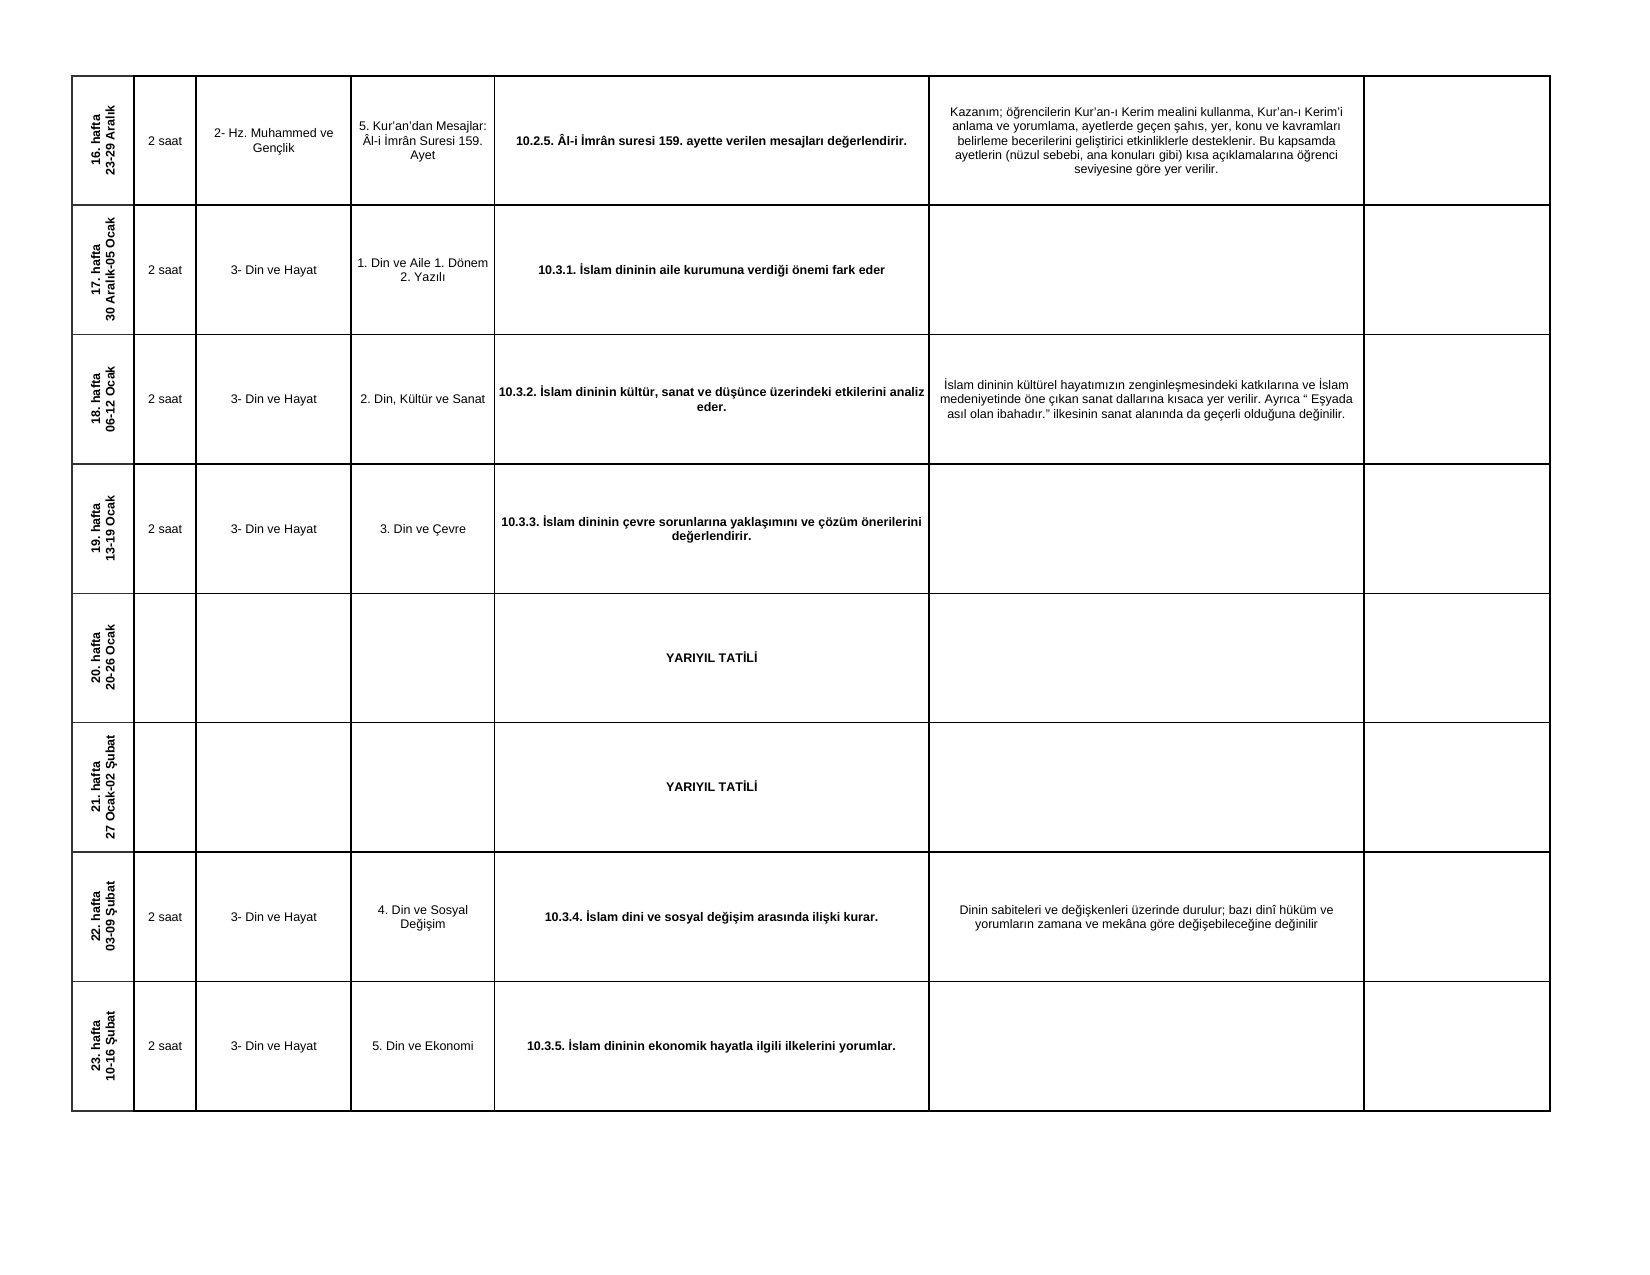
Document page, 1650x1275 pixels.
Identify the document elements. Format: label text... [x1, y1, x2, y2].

table_cell [1365, 465, 1549, 592]
table_cell 2. Din, Kültür ve Sanat [352, 335, 494, 463]
table_cell 16. hafta 23-29 Aralık [73, 77, 133, 204]
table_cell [197, 77, 350, 204]
table_cell 3- Din ve Hayat [197, 206, 350, 334]
table_cell [352, 723, 494, 851]
table_cell [197, 723, 350, 851]
table_cell [197, 594, 350, 722]
table_cell Kazanım; öğrencilerin Kur’an-ı Kerim mealini kullanma, Kur’an-ı Kerim’i anlama ve yorumlama, ayetlerde geçen şahıs, yer, konu ve kavramları belirleme becerilerini geliştirici etkinliklerle desteklenir. Bu kapsamda ayetlerin (nüzul sebebi, ana konuları gibi) kısa açıklamalarına öğrenci seviyesine göre yer verilir. [930, 77, 1363, 204]
table_cell 2 saat [135, 335, 195, 463]
table_cell [930, 206, 1363, 334]
table_cell [135, 723, 195, 851]
table_cell 5. Din ve Ekonomi [352, 982, 494, 1110]
table_cell 2 saat [135, 982, 195, 1110]
table_cell 23. hafta 10-16 Şubat [73, 982, 133, 1110]
table_cell [930, 723, 1363, 851]
table_cell 17. hafta 30 Aralık-05 Ocak [73, 206, 133, 334]
table_cell [1365, 853, 1549, 981]
table_cell 10.3.5. İslam dininin ekonomik hayatla ilgili ilkelerini yorumlar. [495, 982, 928, 1110]
table_cell [1365, 982, 1549, 1110]
table_cell 18. hafta 06-12 Ocak [73, 335, 133, 463]
table_cell 2 saat [135, 853, 195, 981]
table_cell 10.2.5. Âl-i İmrân suresi 159. ayette verilen mesajları değerlendirir. [495, 77, 928, 204]
table_cell [1365, 723, 1549, 851]
table_cell 3. Din ve Çevre [352, 465, 494, 592]
table_cell [930, 594, 1363, 722]
table_cell 3- Din ve Hayat [197, 465, 350, 592]
table_cell 3- Din ve Hayat [197, 853, 350, 981]
table_cell [1365, 335, 1549, 463]
table_cell 20. hafta 20-26 Ocak [73, 594, 133, 722]
table_cell 4. Din ve Sosyal Değişim [352, 853, 494, 981]
table_cell [930, 982, 1363, 1110]
table_cell 10.3.1. İslam dininin aile kurumuna verdiği önemi fark eder [495, 206, 928, 334]
table_cell 10.3.4. İslam dini ve sosyal değişim arasında ilişki kurar. [495, 853, 928, 981]
table_cell YARIYIL TATİLİ [495, 594, 928, 722]
table_cell [930, 465, 1363, 592]
table_cell 2 saat [135, 206, 195, 334]
table_cell 2 saat [135, 465, 195, 592]
table_cell Dinin sabiteleri ve değişkenleri üzerinde durulur; bazı dinî hüküm ve yorumların zamana ve mekâna göre değişebileceğine değinilir [930, 853, 1363, 981]
table_cell [135, 594, 195, 722]
table_cell 10.3.3. İslam dininin çevre sorunlarına yaklaşımını ve çözüm önerilerini değerlendirir. [495, 465, 928, 592]
table_cell [1365, 206, 1549, 334]
table_cell 19. hafta 13-19 Ocak [73, 465, 133, 592]
table_cell 1. Din ve Aile 1. Dönem 2. Yazılı [352, 206, 494, 334]
table_cell 10.3.2. İslam dininin kültür, sanat ve düşünce üzerindeki etkilerini analiz eder. [495, 335, 928, 463]
table_cell 5. Kur’an’dan Mesajlar: Âl-i İmrân Suresi 159. Ayet [352, 77, 494, 204]
table_cell 3- Din ve Hayat [197, 982, 350, 1110]
table_cell [1365, 594, 1549, 722]
table_cell 2 saat [135, 77, 195, 204]
table_cell 21. hafta 27 Ocak-02 Şubat [73, 723, 133, 851]
table_cell İslam dininin kültürel hayatımızın zenginleşmesindeki katkılarına ve İslam medeniyetinde öne çıkan sanat dallarına kısaca yer verilir. Ayrıca “ Eşyada asıl olan ibahadır.” ilkesinin sanat alanında da geçerli olduğuna değinilir. [930, 335, 1363, 463]
table_cell [352, 594, 494, 722]
table_cell [1365, 77, 1549, 204]
table_cell 3- Din ve Hayat [197, 335, 350, 463]
table_cell 22. hafta 03-09 Şubat [73, 853, 133, 981]
table_cell YARIYIL TATİLİ [495, 723, 928, 851]
